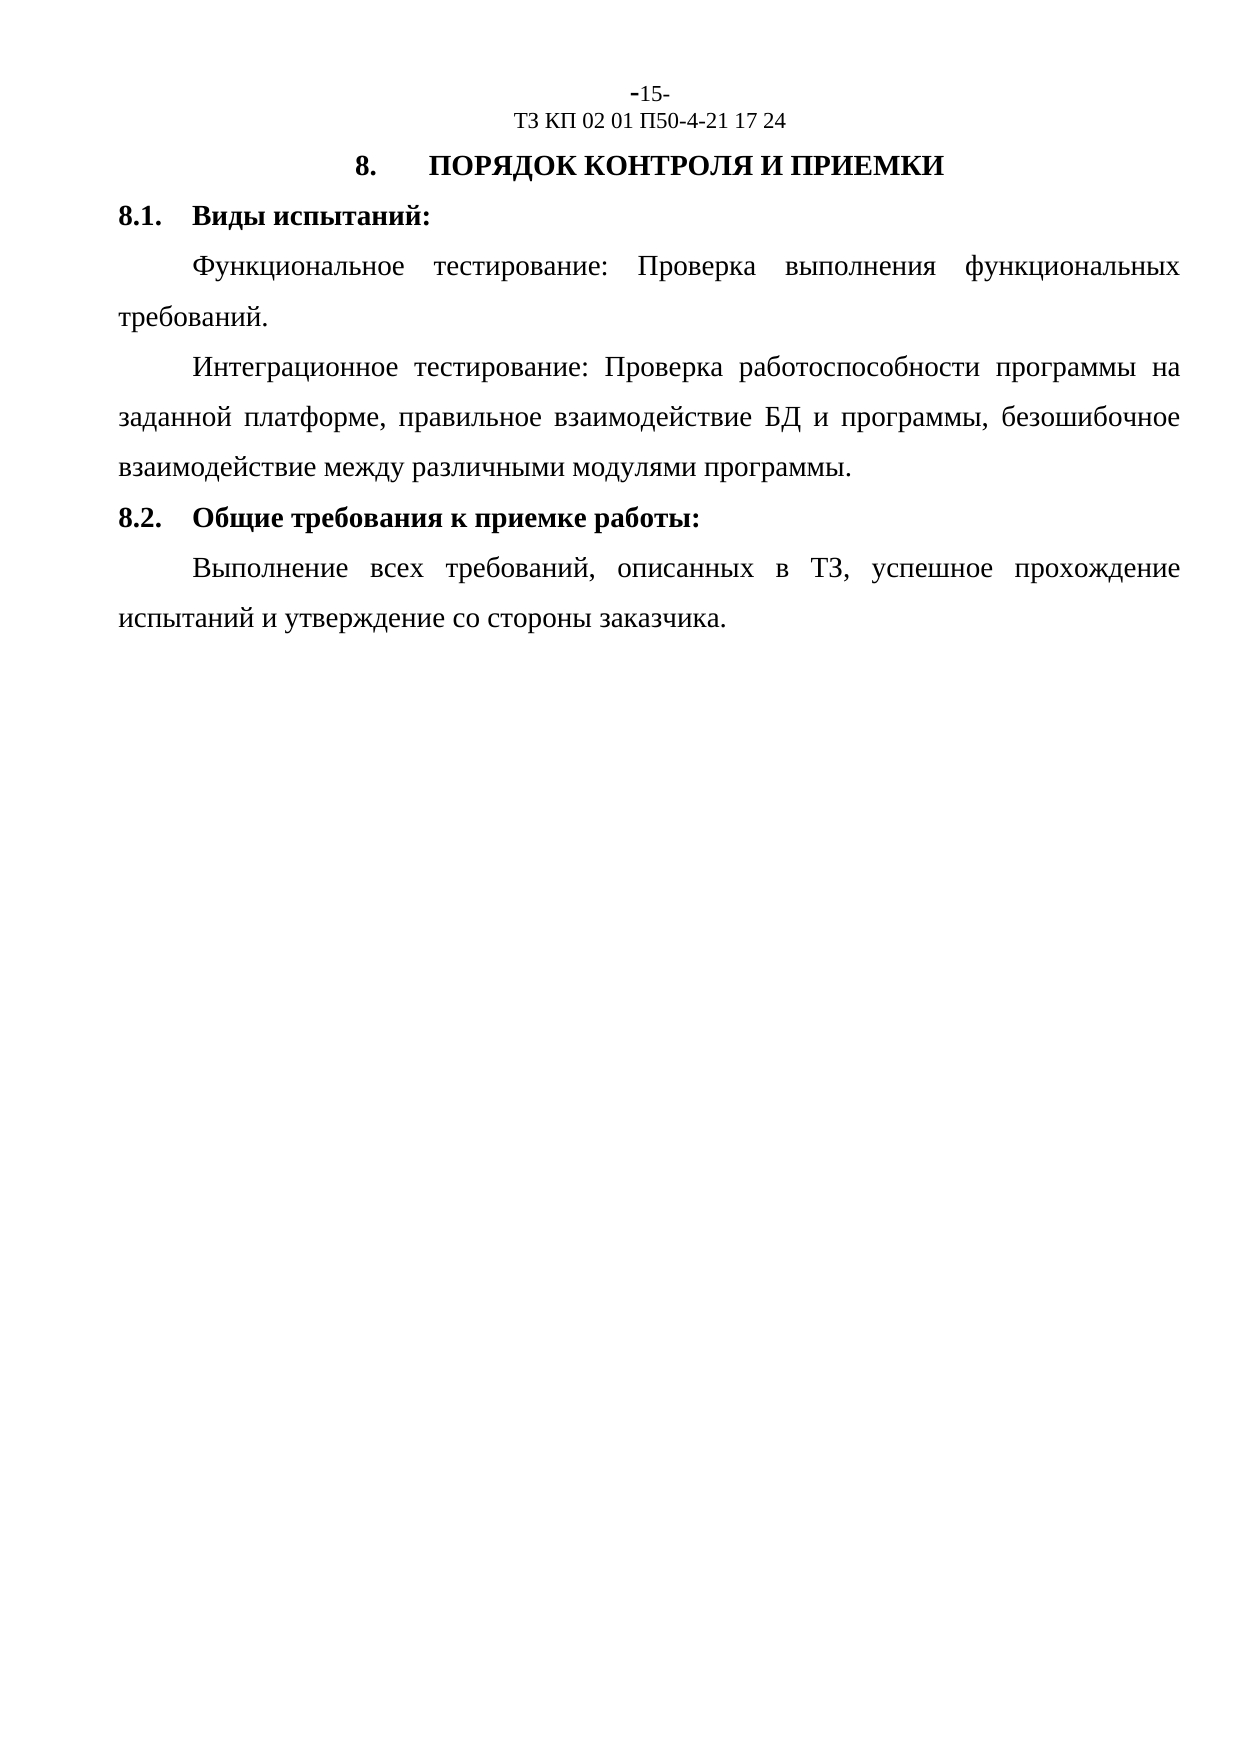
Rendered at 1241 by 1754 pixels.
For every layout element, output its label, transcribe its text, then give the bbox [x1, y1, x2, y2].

subtitle ПОРЯДОК КОНТРОЛЯ И ПРИЕМКИ [118, 148, 1181, 181]
text Функциональное тестирование: Проверка выполнения функциональных требований. [118, 248, 1181, 332]
subtitle Общие требования к приемке работы: [118, 500, 1181, 533]
text Интеграционное тестирование: Проверка работоспособности программы на заданной платформе, правильное взаимодействие БД и программы, безошибочное взаимодействие между различными модулями программы. [118, 349, 1181, 483]
text Выполнение всех требований, описанных в ТЗ, успешное прохождение испытаний и утверждение со стороны заказчика. [118, 550, 1181, 634]
subtitle Виды испытаний: [118, 198, 1181, 232]
